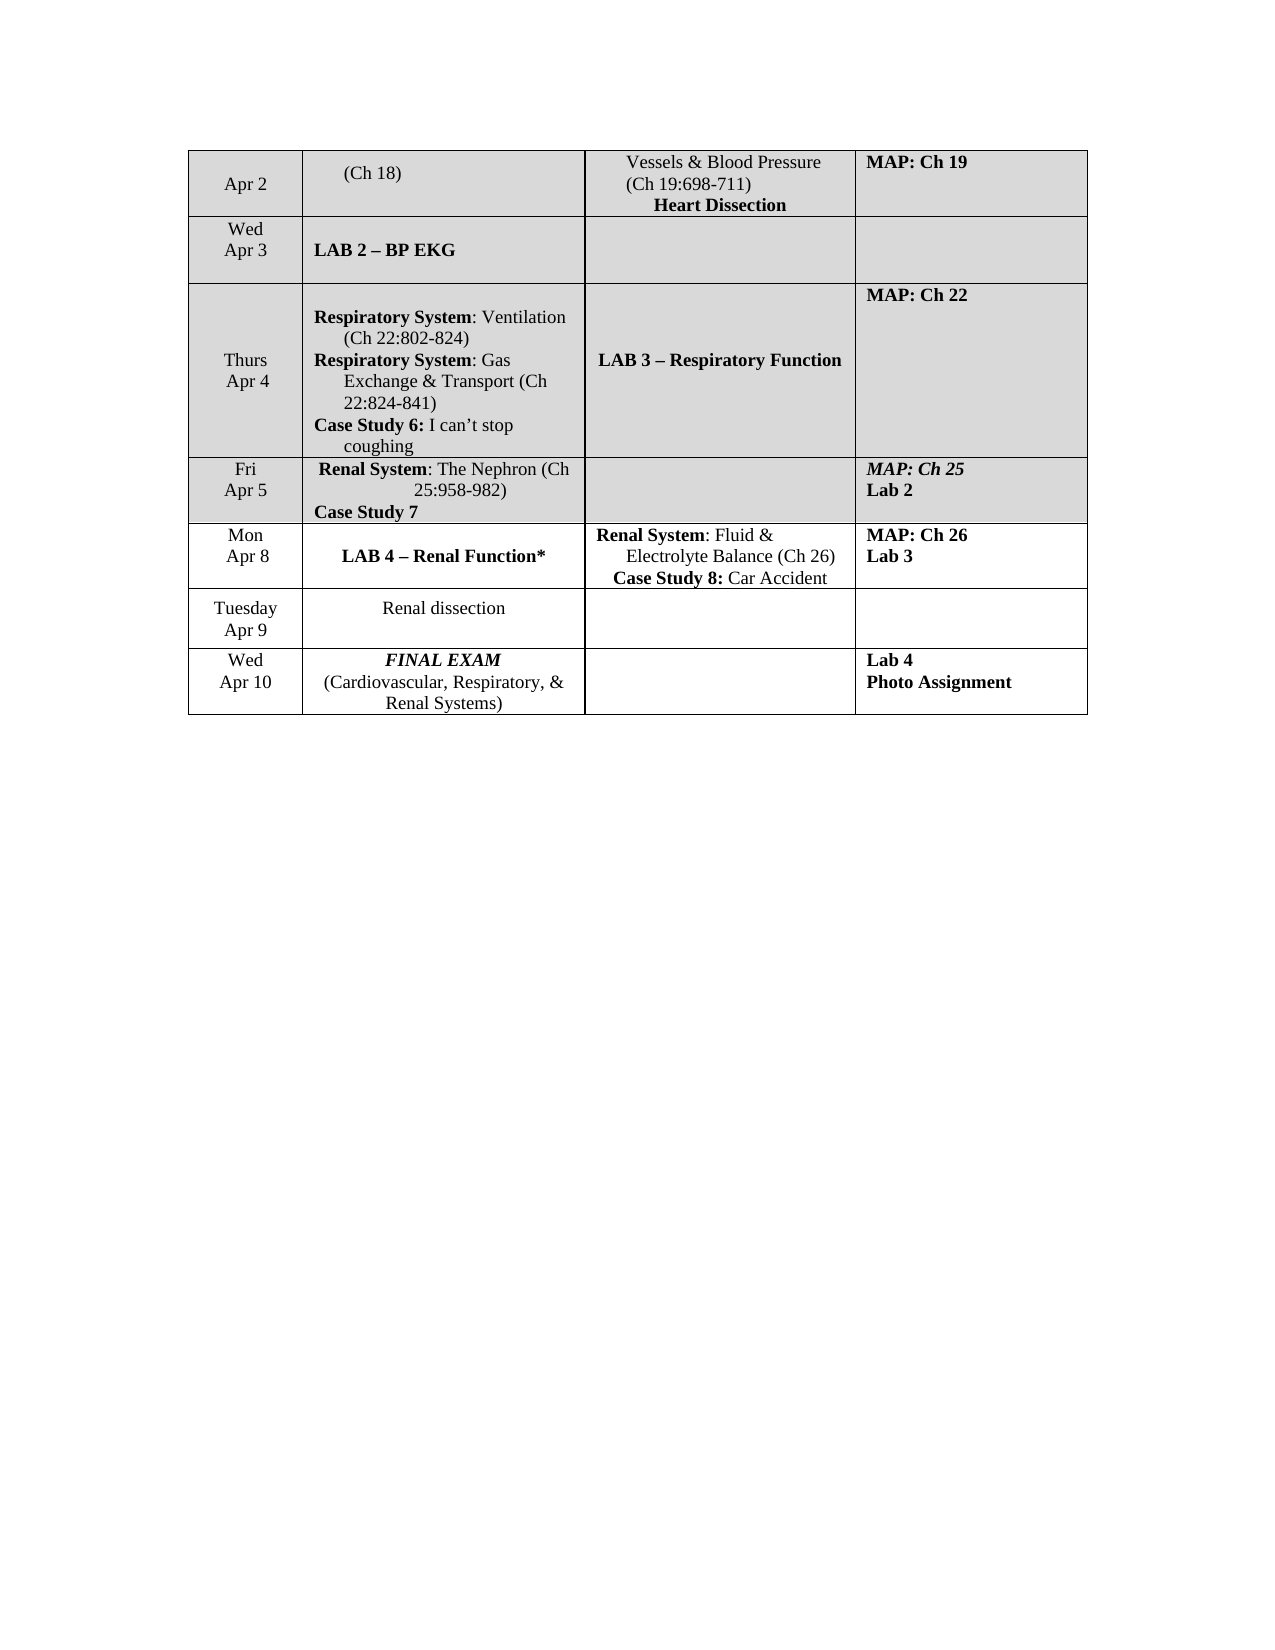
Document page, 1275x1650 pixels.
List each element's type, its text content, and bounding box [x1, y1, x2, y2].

table_cell Fri Apr 5 [189, 458, 302, 522]
table_cell [856, 217, 1087, 283]
table_cell Renal System: The Nephron (Ch 25:958-982) Case Study 7 [303, 458, 584, 522]
table_cell Thurs Apr 4 [189, 284, 302, 457]
table_cell Renal System: Fluid & Electrolyte Balance (Ch 26) Case Study 8: Car Accident [586, 524, 855, 588]
table_cell Mon Apr 8 [189, 524, 302, 588]
table_cell Tuesday Apr 9 [189, 589, 302, 648]
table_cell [586, 151, 855, 216]
table_cell Renal dissection [303, 589, 584, 648]
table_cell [303, 151, 584, 216]
table_cell [586, 458, 855, 522]
table_cell Wed Apr 10 [189, 649, 302, 714]
table_cell MAP: Ch 22 [856, 284, 1087, 457]
table_cell [586, 589, 855, 648]
table_cell Wed Apr 3 [189, 217, 302, 283]
table_cell MAP: Ch 26 Lab 3 [856, 524, 1087, 588]
table_cell FINAL EXAM (Cardiovascular, Respiratory, & Renal Systems) [303, 649, 584, 714]
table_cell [856, 151, 1087, 216]
table_cell Respiratory System: Ventilation (Ch 22:802-824) Respiratory System: Gas Exchange & Transport (Ch 22:824-841) Case Study 6: I can’t stop coughing [303, 284, 584, 457]
table_cell [856, 589, 1087, 648]
table_cell MAP: Ch 25 Lab 2 [856, 458, 1087, 522]
table_cell LAB 3 – Respiratory Function [586, 284, 855, 457]
table_cell Lab 4 Photo Assignment [856, 649, 1087, 714]
table_cell LAB 4 – Renal Function* [303, 524, 584, 588]
table_cell Tues Apr 2 [189, 151, 302, 216]
table_cell [586, 217, 855, 283]
table_cell [586, 649, 855, 714]
table_cell LAB 2 – BP EKG [303, 217, 584, 283]
